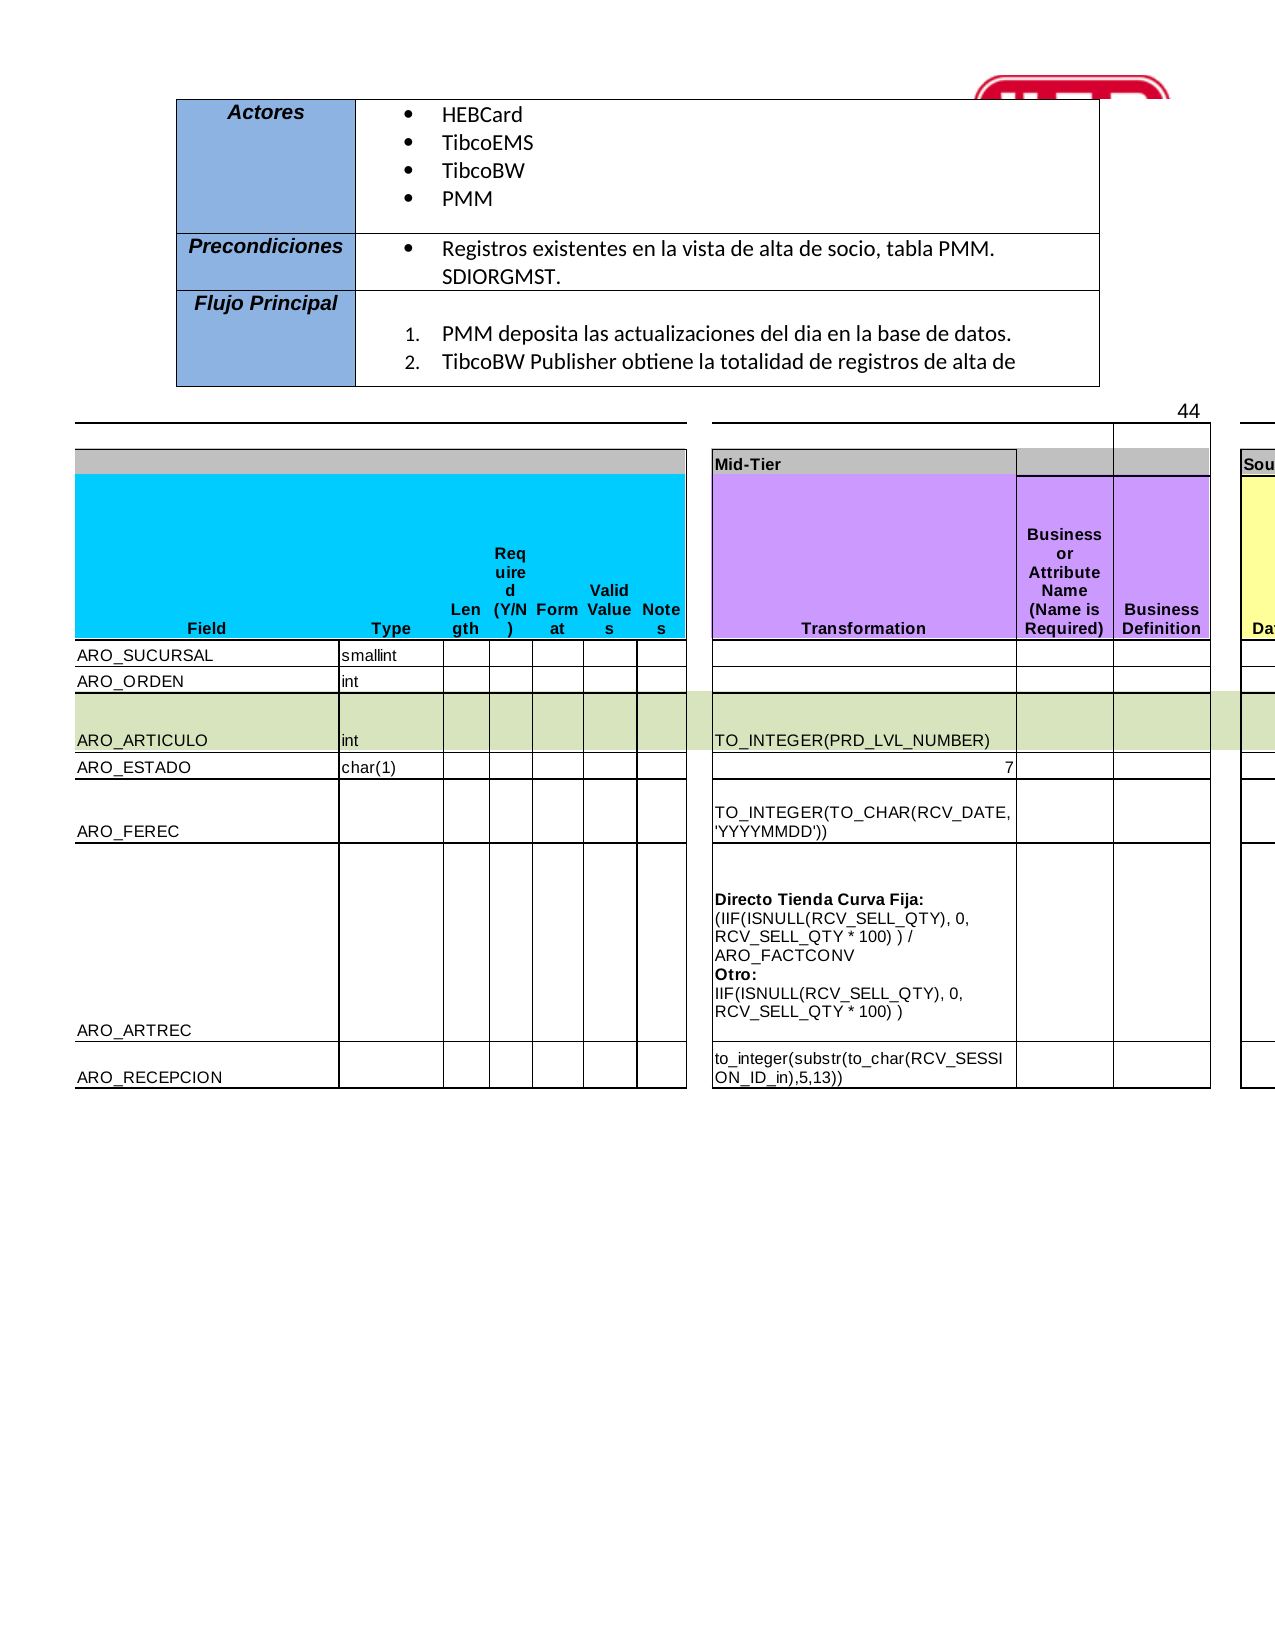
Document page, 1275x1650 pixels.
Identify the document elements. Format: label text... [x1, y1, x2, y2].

table_cell PMM deposita las actualizaciones del dia en la base de datos. TibcoBW Publisher obtiene la totalidad de registros de alta de sucursales PMM, Tabla: PMM. SDIORGMST y los comunica al servidor de mensajería TIBCO (EMS- SRI201169:7021) al topic HEB.COMMON.EXE.PMM.CUSTOMER.TOPIC. queue HEB.EN.HEBCARD.STORES.QUEUE TibcoBW Subscriber consume los mensajes pendientes y los comunica al recurso de HEBCard : http://<<IP>>:<<PORT>>/hebcard-api/v1/store HEBCard atiende la solicitud de Alta del sucursal, lo almacena en su base de datos y responde el alta exitosa. TibcoBW almacena un registro con la información de la ejecución en Servidor SXD201147, Base datos DBTIB, tabla TIB_LOG. [356, 291, 1099, 386]
table_cell HEBCard TibcoEMS TibcoBW PMM [356, 100, 1099, 233]
table_cell Registros existentes en la vista de alta de socio, tabla PMM. SDIORGMST. [356, 234, 1099, 290]
table_cell Actores [177, 100, 355, 233]
table_cell Precondiciones [177, 234, 355, 290]
table_cell Flujo Principal [177, 291, 355, 386]
picture [973, 75, 1171, 99]
